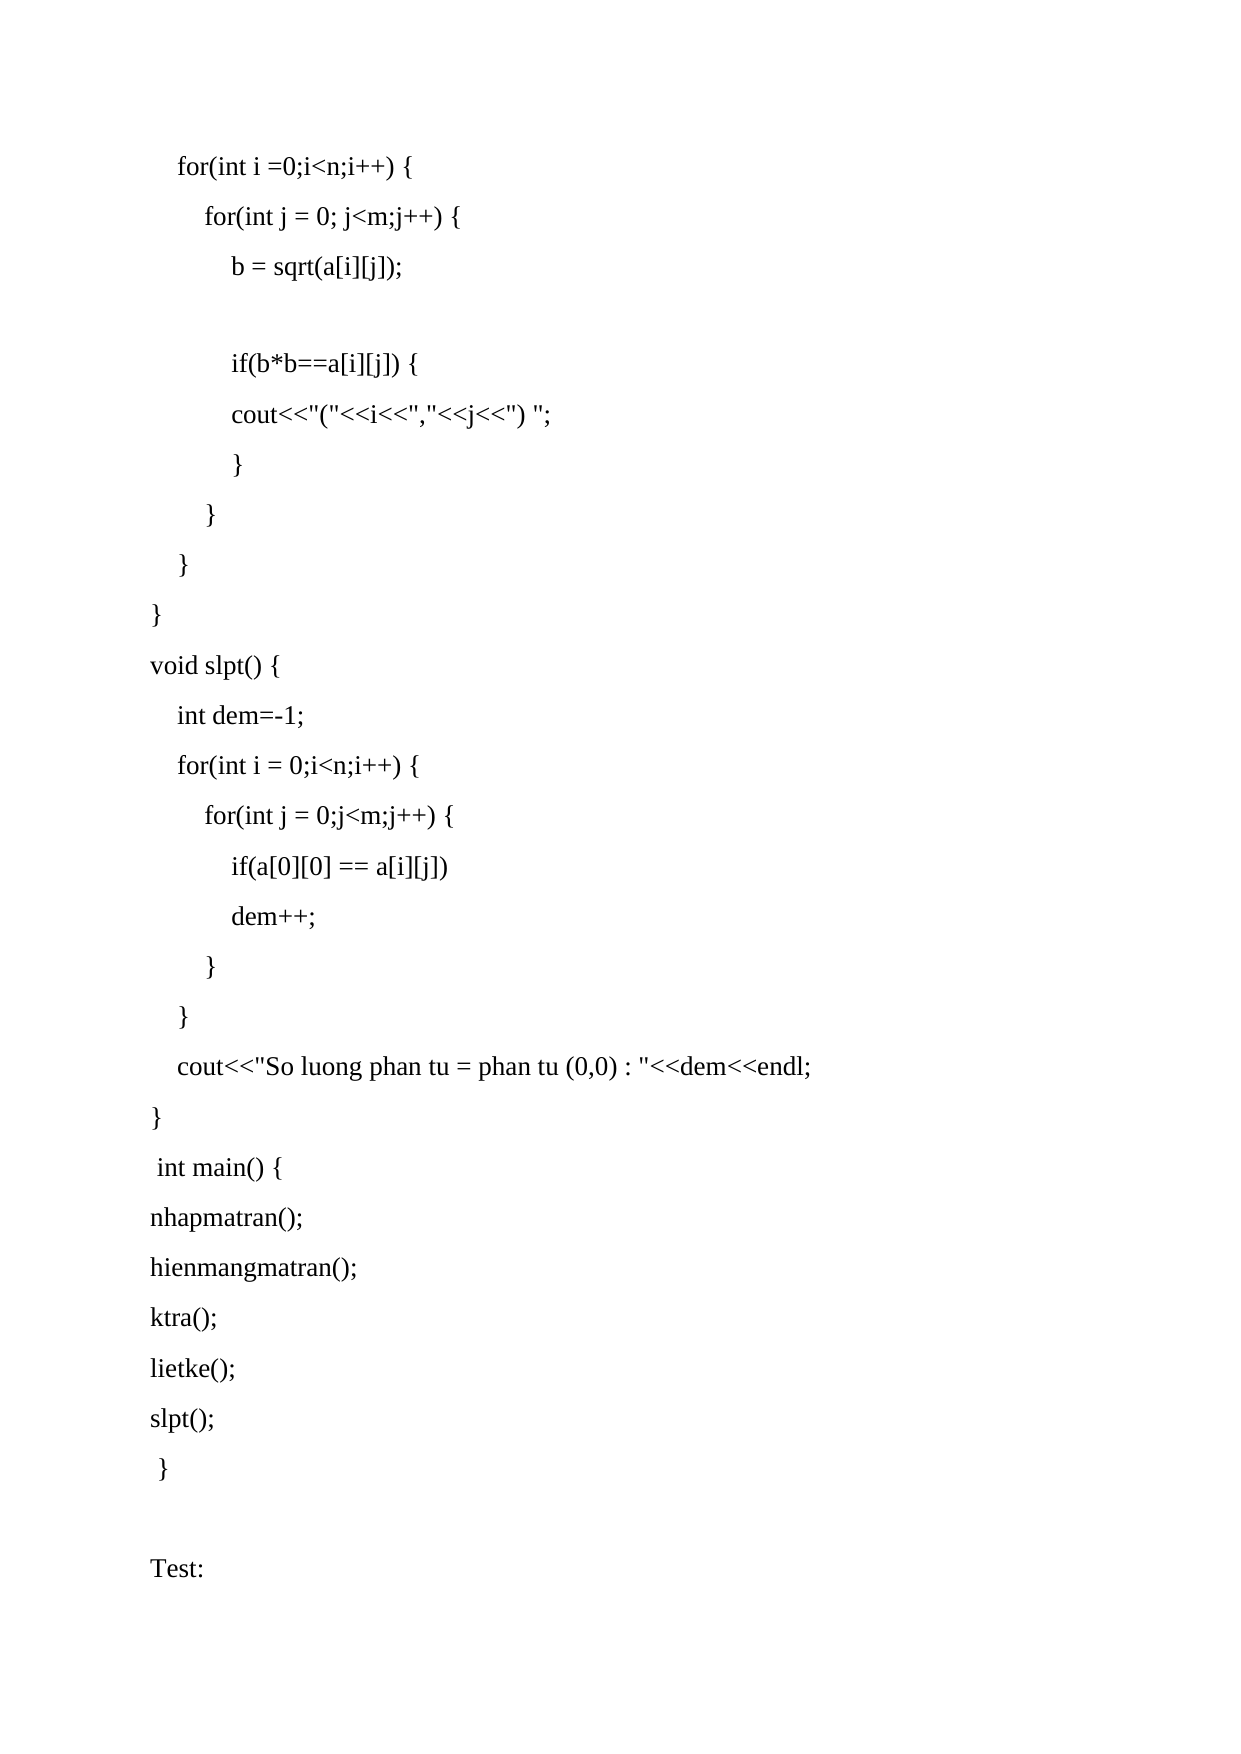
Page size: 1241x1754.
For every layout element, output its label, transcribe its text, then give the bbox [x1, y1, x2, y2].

text } [150, 1452, 1090, 1483]
text for(int i = 0;i<n;i++) { [150, 749, 1090, 780]
text for(int j = 0;j<m;j++) { [150, 799, 1090, 831]
text for(int i =0;i<n;i++) { [150, 150, 1090, 181]
text cout<<"("<<i<<","<<j<<") "; [150, 398, 1090, 429]
text cout<<"So luong phan tu = phan tu (0,0) : "<<dem<<endl; [150, 1050, 1090, 1082]
text for(int j = 0; j<m;j++) { [150, 200, 1090, 231]
text } [150, 1000, 1090, 1031]
text void slpt() { [150, 649, 1090, 680]
text nhapmatran(); [150, 1201, 1090, 1232]
text Test: [150, 1552, 1090, 1584]
text } [150, 950, 1090, 981]
text } [150, 1101, 1090, 1132]
text b = sqrt(a[i][j]); [150, 250, 1090, 282]
text } [150, 448, 1090, 479]
text hienmangmatran(); [150, 1251, 1090, 1282]
text slpt(); [150, 1402, 1090, 1433]
text ktra(); [150, 1301, 1090, 1333]
text if(a[0][0] == a[i][j]) [150, 849, 1090, 881]
text } [150, 548, 1090, 579]
text int dem=-1; [150, 699, 1090, 730]
text int main() { [150, 1151, 1090, 1182]
text dem++; [150, 900, 1090, 931]
text if(b*b==a[i][j]) { [150, 347, 1090, 379]
text } [150, 598, 1090, 630]
text lietke(); [150, 1352, 1090, 1383]
text } [150, 498, 1090, 529]
